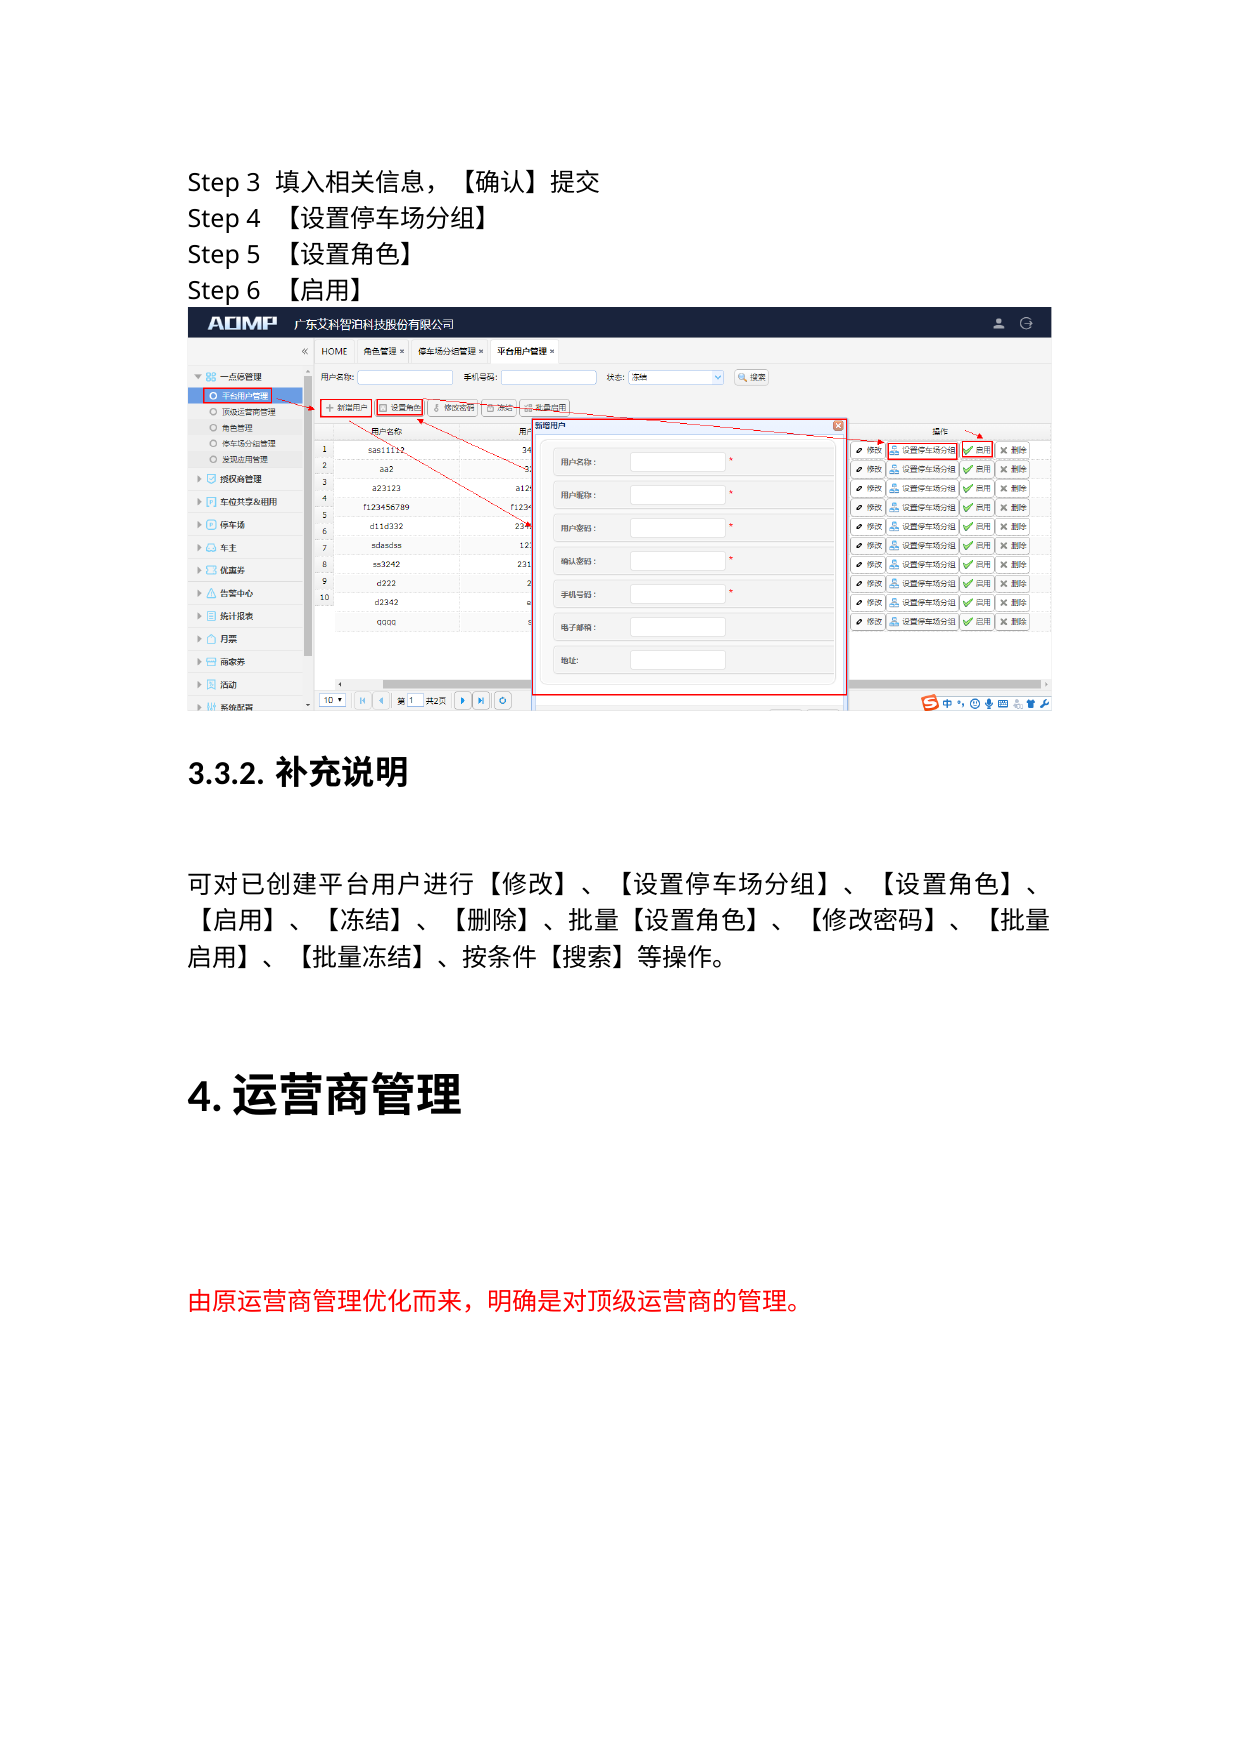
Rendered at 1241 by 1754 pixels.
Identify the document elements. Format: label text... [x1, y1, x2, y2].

subtitle 运营商管理 [187, 1043, 1053, 1140]
list 【设置停车场分组】 [187, 198, 1053, 234]
text 由原运营商管理优化而来，明确是对顶级运营商的管理。 [187, 1267, 1053, 1332]
list 【启用】 [187, 271, 1053, 307]
list 【设置角色】 [187, 234, 1053, 271]
picture [187, 307, 1052, 711]
list 填入相关信息，【确认】提交 [187, 162, 1053, 198]
list 可对已创建平台用户进行【修改】、【设置停车场分组】、【设置角色】、【启用】、【冻结】、【删除】、批量【设置角色】、【修改密码】、【批量启用】、【批量冻结】、按条件【搜索】等操作。 [187, 864, 1053, 973]
subtitle 补充说明 [187, 738, 1053, 803]
